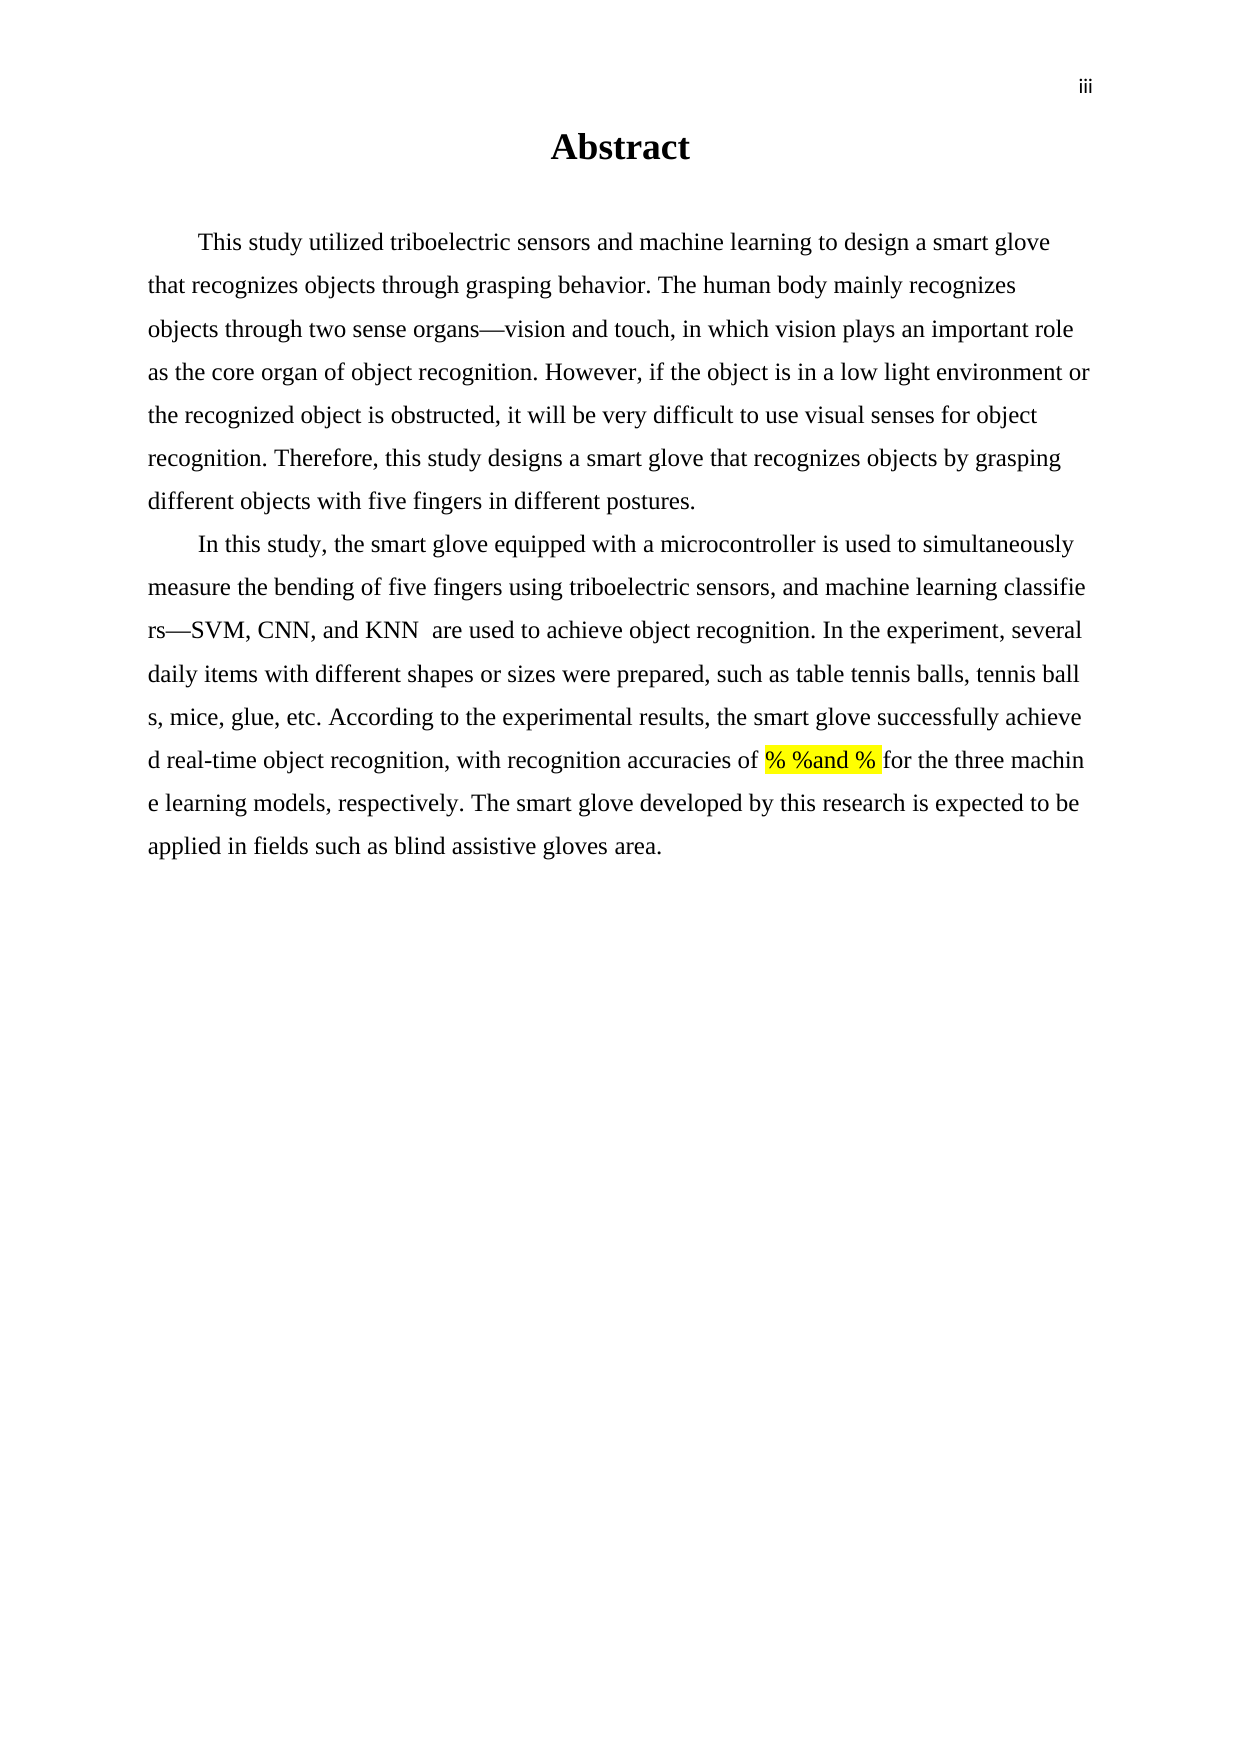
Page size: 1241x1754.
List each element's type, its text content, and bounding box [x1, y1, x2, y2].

list In this study, the smart glove equipped with a microcontroller is used to simultaneously measure the bending of five fingers using triboelectric sensors, and machine learning classifiers—SVM, CNN, and KNN are used to achieve object recognition. In the experiment, several daily items with different shapes or sizes were prepared, such as table tennis balls, tennis balls, mice, glue, etc. According to the experimental results, the smart glove successfully achieved real-time object recognition, with recognition accuracies of % %and % for the three machine learning models, respectively. The smart glove developed by this research is expected to be applied in fields such as blind assistive gloves area. [148, 529, 1092, 860]
subtitle Abstract [148, 124, 1092, 167]
list This study utilized triboelectric sensors and machine learning to design a smart glove that recognizes objects through grasping behavior. The human body mainly recognizes objects through two sense organs—vision and touch, in which vision plays an important role as the core organ of object recognition. However, if the object is in a low light environment or the recognized object is obstructed, it will be very difficult to use visual senses for object recognition. Therefore, this study designs a smart glove that recognizes objects by grasping different objects with five fingers in different postures. [148, 227, 1092, 515]
